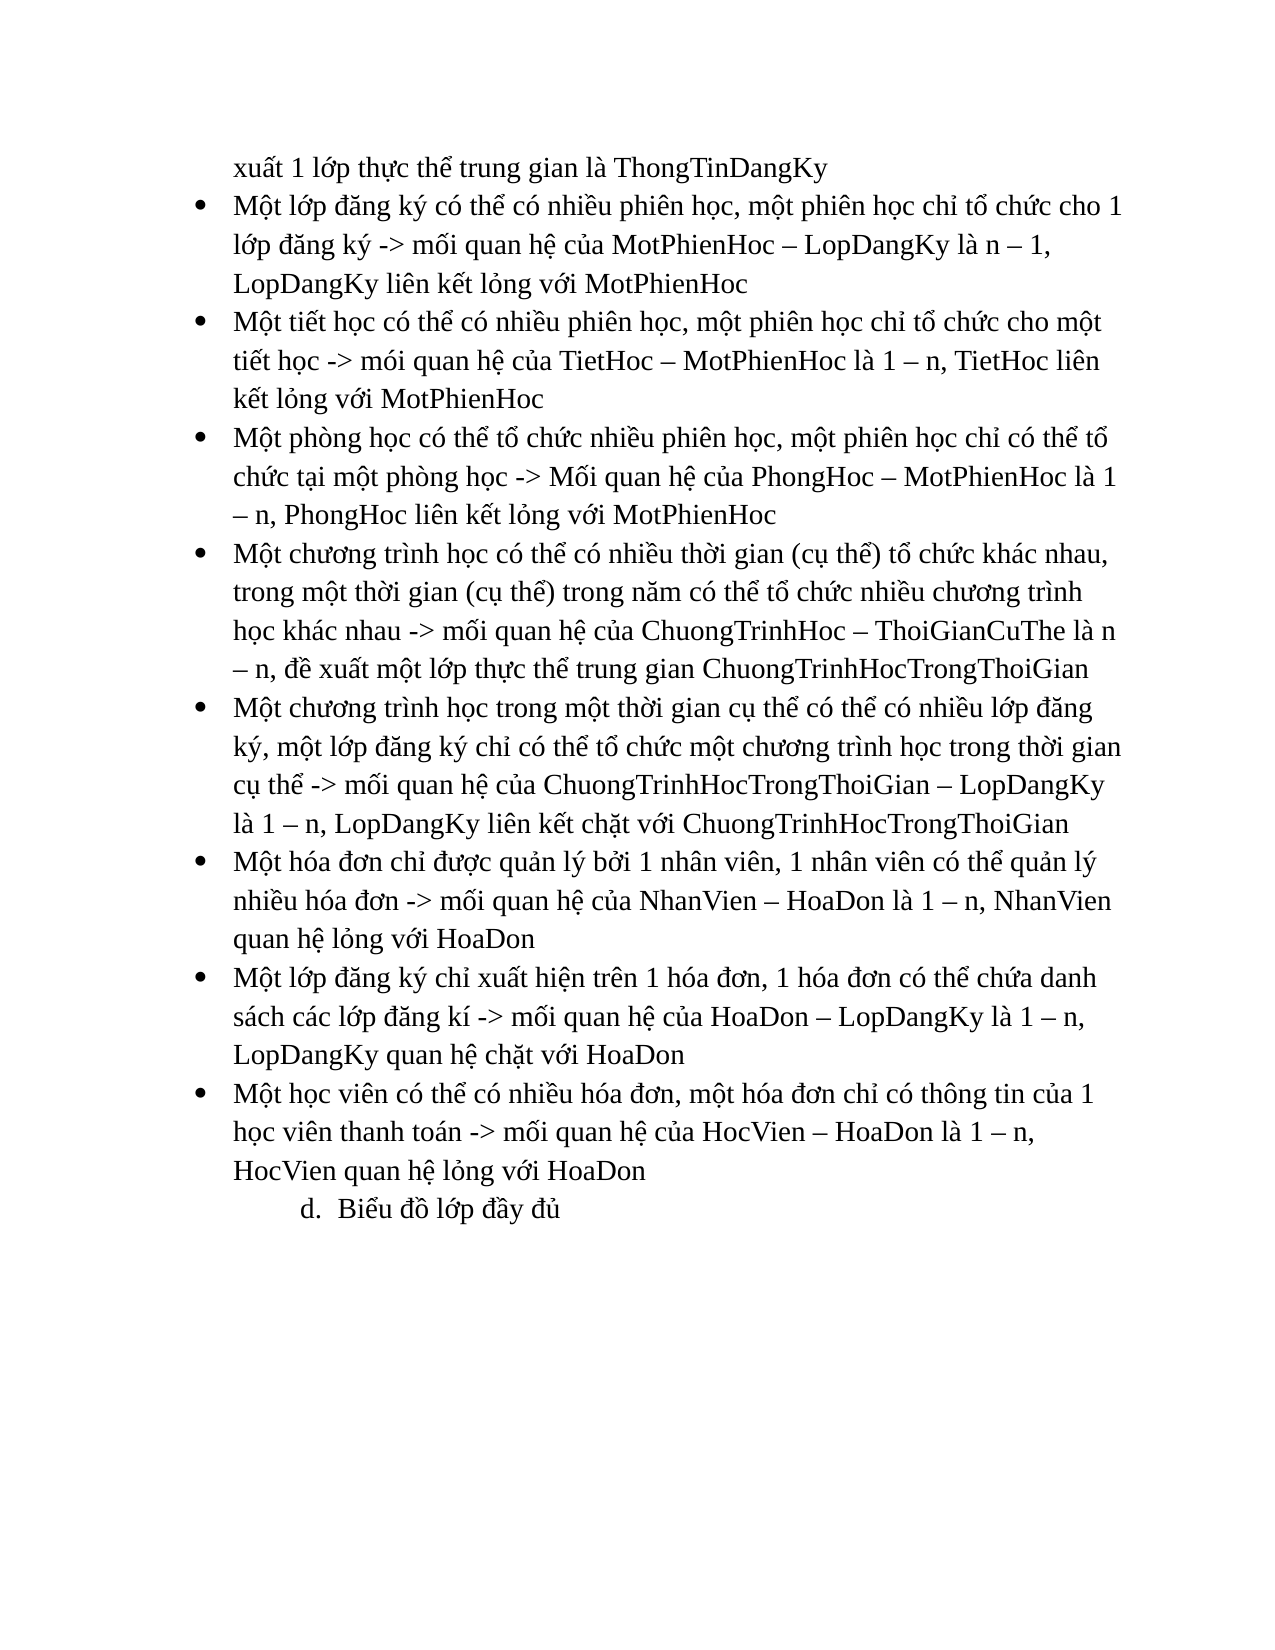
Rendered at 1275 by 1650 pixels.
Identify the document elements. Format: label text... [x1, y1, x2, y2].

list Biểu đồ lớp đầy đủ [300, 1191, 1125, 1225]
list Một học viên có thể có nhiều hóa đơn, một hóa đơn chỉ có thông tin của 1 học viên thanh toán -> mối quan hệ của HocVien – HoaDon là 1 – n, HocVien quan hệ lỏng với HoaDon [195, 1076, 1125, 1186]
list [195, 150, 1125, 183]
list Một phòng học có thể tổ chức nhiều phiên học, một phiên học chỉ có thể tổ chức tại một phòng học -> Mối quan hệ của PhongHoc – MotPhienHoc là 1 – n, PhongHoc liên kết lỏng với MotPhienHoc [195, 420, 1125, 531]
list Một lớp đăng ký có thể có nhiều phiên học, một phiên học chỉ tổ chức cho 1 lớp đăng ký -> mối quan hệ của MotPhienHoc – LopDangKy là n – 1, LopDangKy liên kết lỏng với MotPhienHoc [195, 188, 1125, 299]
list Một tiết học có thể có nhiều phiên học, một phiên học chỉ tổ chức cho một tiết học -> mói quan hệ của TietHoc – MotPhienHoc là 1 – n, TietHoc liên kết lỏng với MotPhienHoc [195, 304, 1125, 415]
list Một chương trình học có thể có nhiều thời gian (cụ thể) tổ chức khác nhau, trong một thời gian (cụ thể) trong năm có thể tổ chức nhiều chương trình học khác nhau -> mối quan hệ của ChuongTrinhHoc – ThoiGianCuThe là n – n, đề xuất một lớp thực thể trung gian ChuongTrinhHocTrongThoiGian [195, 536, 1125, 685]
list Một hóa đơn chỉ được quản lý bởi 1 nhân viên, 1 nhân viên có thể quản lý nhiều hóa đơn -> mối quan hệ của NhanVien – HoaDon là 1 – n, NhanVien quan hệ lỏng với HoaDon [195, 844, 1125, 955]
list Một lớp đăng ký chỉ xuất hiện trên 1 hóa đơn, 1 hóa đơn có thể chứa danh sách các lớp đăng kí -> mối quan hệ của HoaDon – LopDangKy là 1 – n, LopDangKy quan hệ chặt với HoaDon [195, 960, 1125, 1071]
list Một chương trình học trong một thời gian cụ thể có thể có nhiều lớp đăng ký, một lớp đăng ký chỉ có thể tổ chức một chương trình học trong thời gian cụ thể -> mối quan hệ của ChuongTrinhHocTrongThoiGian – LopDangKy là 1 – n, LopDangKy liên kết chặt với ChuongTrinhHocTrongThoiGian [195, 690, 1125, 839]
